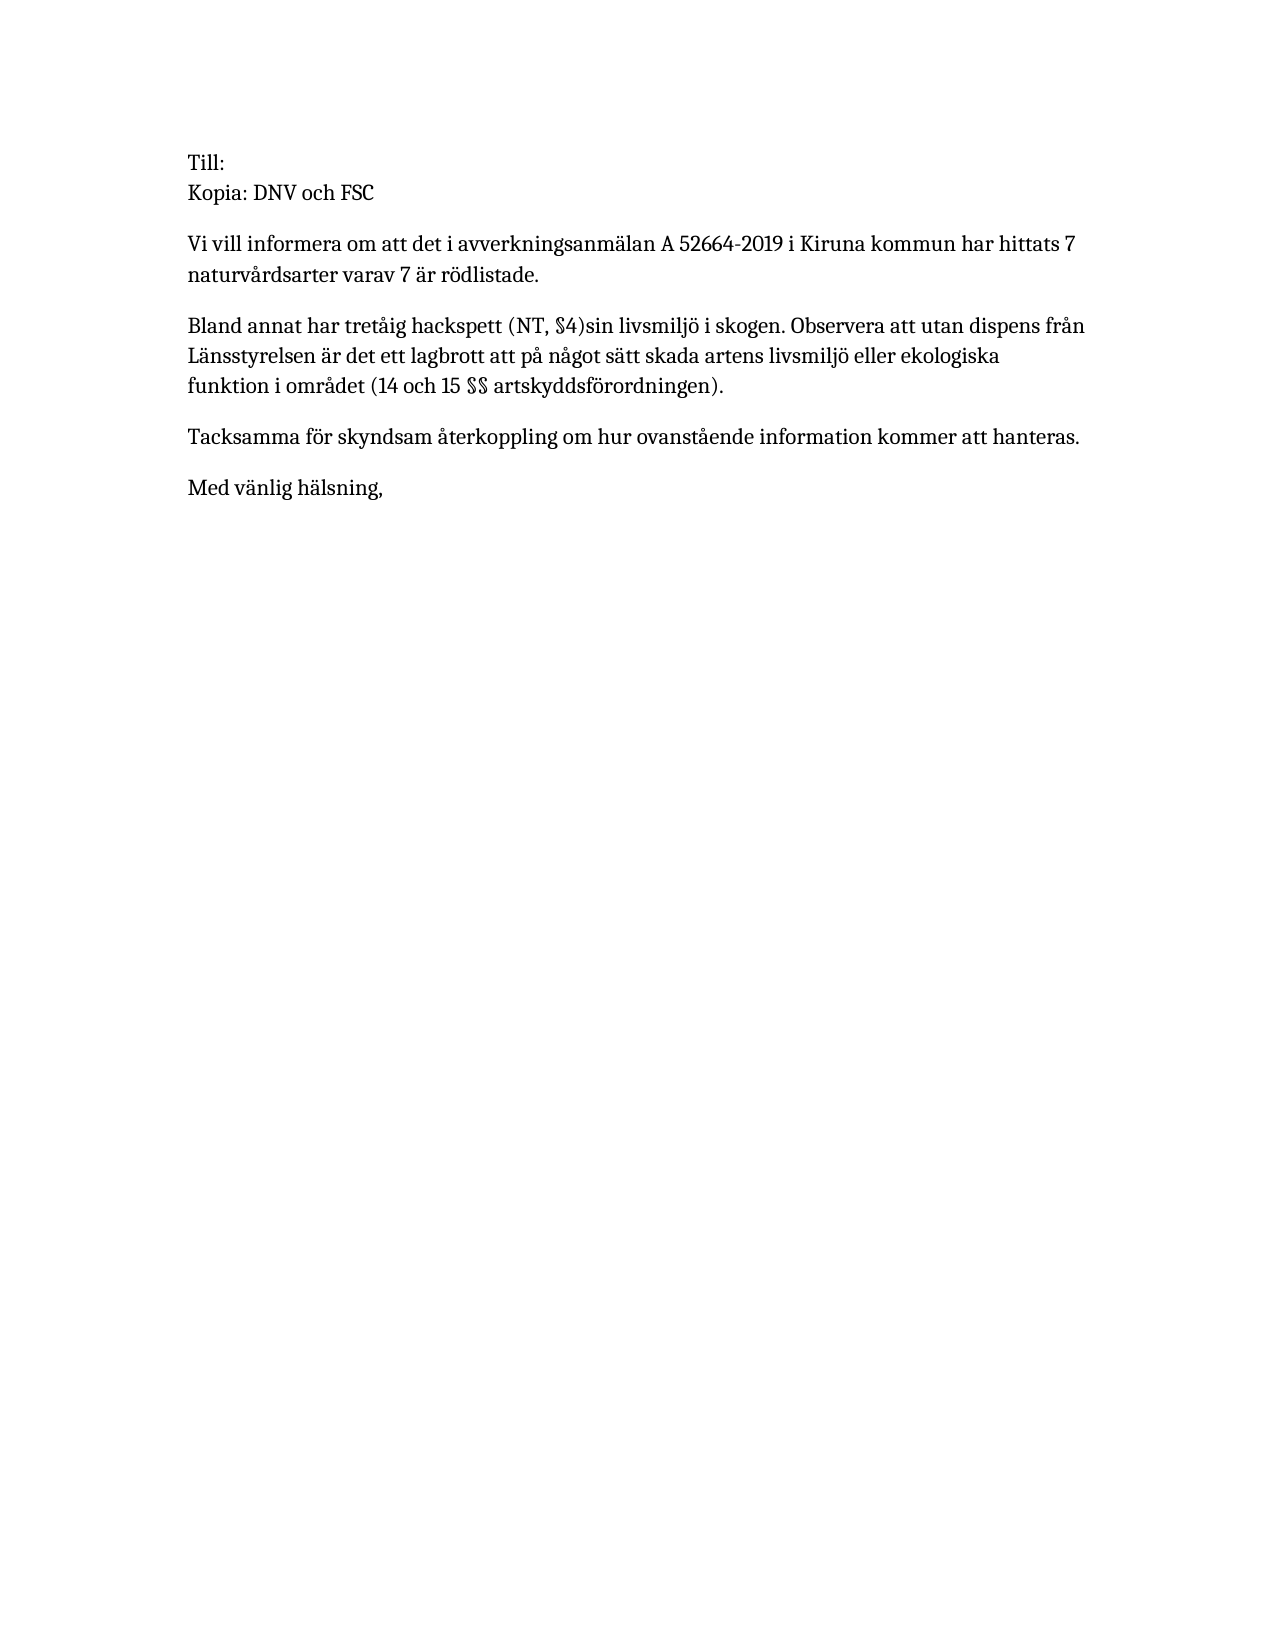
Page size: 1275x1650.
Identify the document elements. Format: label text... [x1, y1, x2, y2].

text Vi vill informera om att det i avverkningsanmälan A 52664-2019 i Kiruna kommun har hittats 7 naturvårdsarter varav 7 är rödlistade. [187, 231, 1087, 288]
text Till: Kopia: DNV och FSC [187, 150, 1087, 207]
text Tacksamma för skyndsam återkoppling om hur ovanstående information kommer att hanteras. [187, 424, 1087, 450]
text Bland annat har tretåig hackspett (NT, §4)sin livsmiljö i skogen. Observera att utan dispens från Länsstyrelsen är det ett lagbrott att på något sätt skada artens livsmiljö eller ekologiska funktion i området (14 och 15 §§ artskyddsförordningen). [187, 312, 1087, 399]
text Med vänlig hälsning, [187, 475, 1087, 532]
